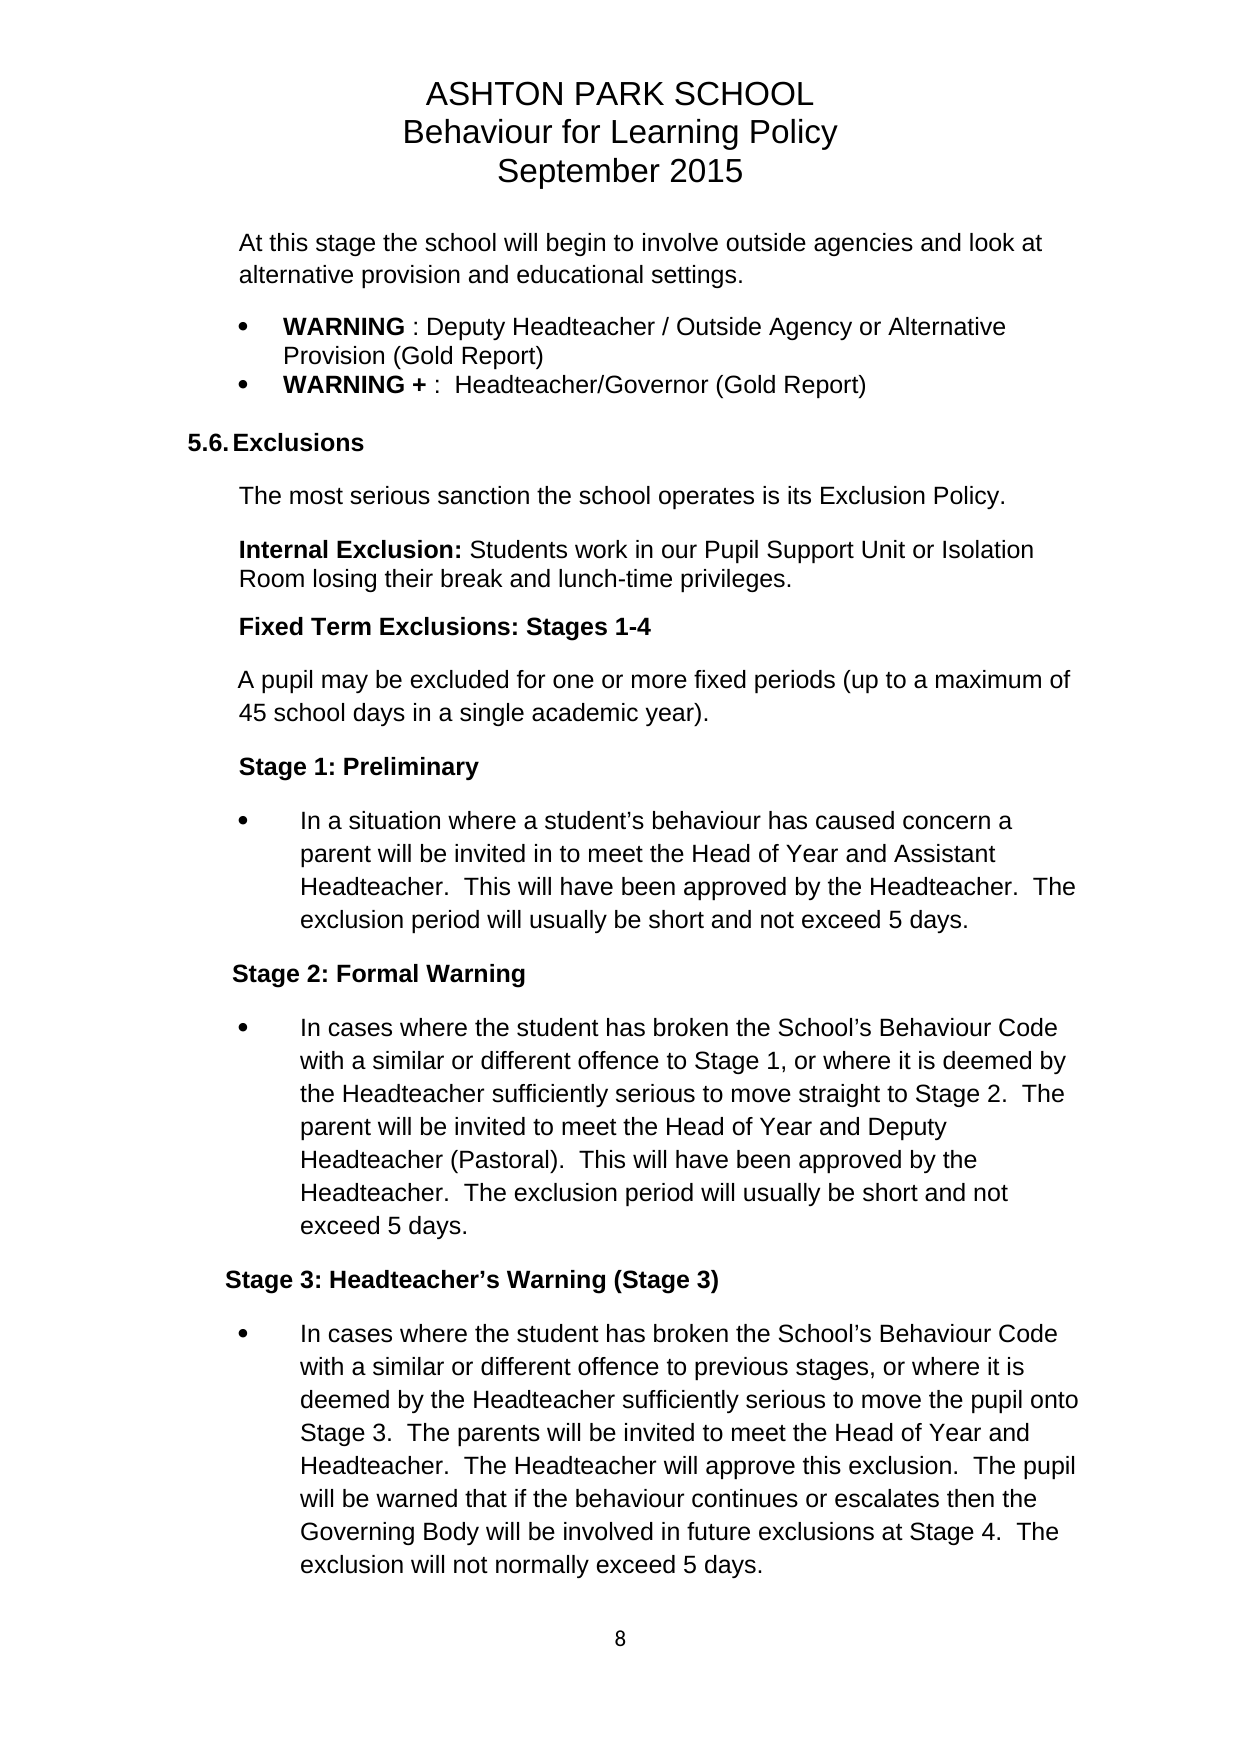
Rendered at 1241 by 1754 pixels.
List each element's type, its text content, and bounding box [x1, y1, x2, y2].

list In cases where the student has broken the School’s Behaviour Code with a similar or different offence to Stage 1, or where it is deemed by the Headteacher sufficiently serious to move straight to Stage 2. The parent will be invited to meet the Head of Year and Deputy Headteacher (Pastoral). This will have been approved by the Headteacher. The exclusion period will usually be short and not exceed 5 days. [239, 1013, 1090, 1240]
subtitle Internal Exclusion: Students work in our Pupil Support Unit or Isolation Room losing their break and lunch-time privileges. [239, 535, 1090, 593]
text Stage 3: Headteacher’s Warning (Stage 3) [150, 1265, 1090, 1294]
list WARNING + : Headteacher/Governor (Gold Report) [239, 370, 1090, 399]
text Stage 1: Preliminary [239, 752, 1090, 781]
text Stage 2: Formal Warning [150, 959, 1090, 988]
list In a situation where a student’s behaviour has caused concern a parent will be invited in to meet the Head of Year and Assistant Headteacher. This will have been approved by the Headteacher. The exclusion period will usually be short and not exceed 5 days. [239, 806, 1090, 934]
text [239, 227, 1090, 289]
text A pupil may be excluded for one or more fixed periods (up to a maximum of 45 school days in a single academic year). [237, 665, 1090, 727]
list Exclusions [187, 427, 1090, 456]
text Fixed Term Exclusions: Stages 1-4 [239, 611, 1090, 640]
text The most serious sanction the school operates is its Exclusion Policy. [239, 481, 1090, 510]
list WARNING : Deputy Headteacher / Outside Agency or Alternative Provision (Gold Report) [239, 312, 1090, 370]
list In cases where the student has broken the School’s Behaviour Code with a similar or different offence to previous stages, or where it is deemed by the Headteacher sufficiently serious to move the pupil onto Stage 3. The parents will be invited to meet the Head of Year and Headteacher. The Headteacher will approve this exclusion. The pupil will be warned that if the behaviour continues or escalates then the Governing Body will be involved in future exclusions at Stage 4. The exclusion will not normally exceed 5 days. [239, 1319, 1090, 1579]
